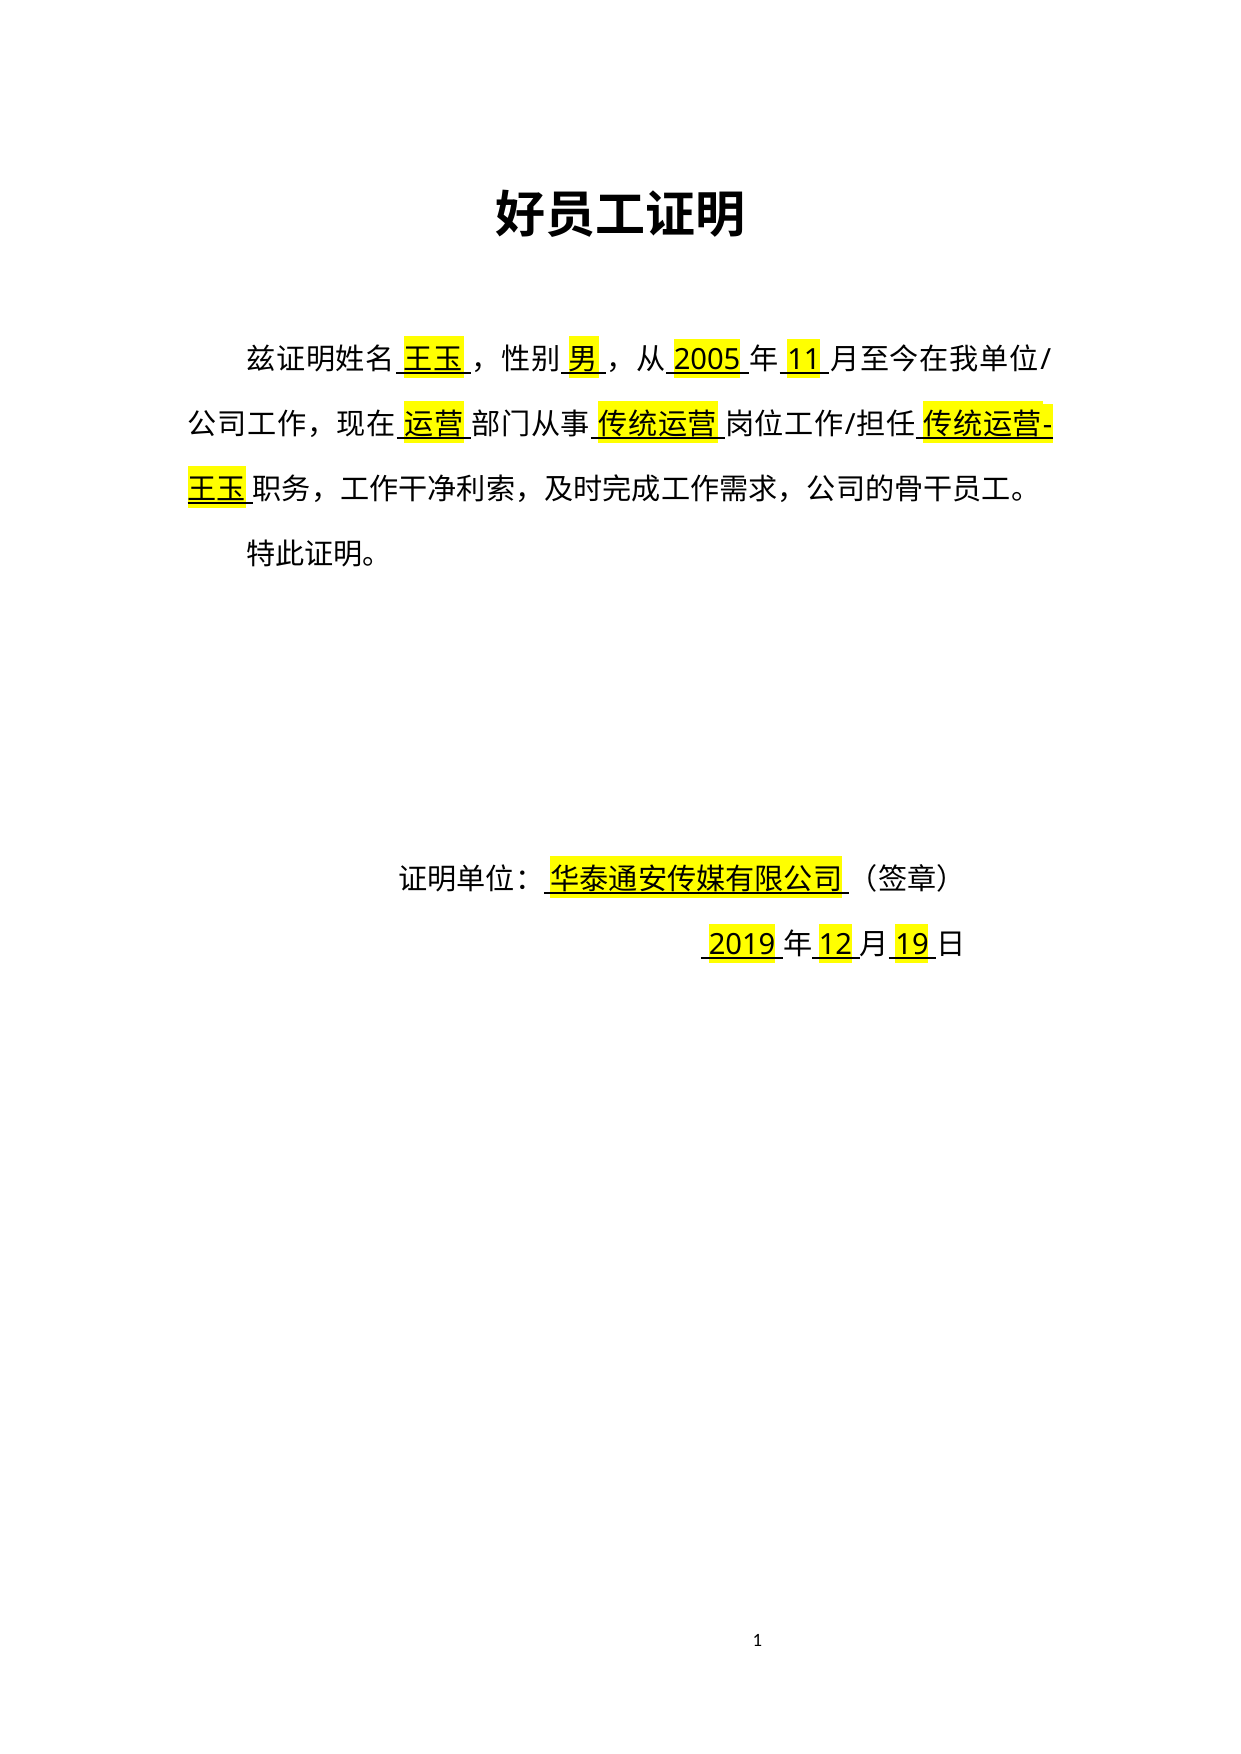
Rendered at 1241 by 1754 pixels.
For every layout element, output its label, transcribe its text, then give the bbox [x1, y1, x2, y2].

text 好员工证明 [187, 162, 1053, 259]
text 兹证明姓名 王玉 ，性别 男 ，从 2005 年 11 月至今在我单位/公司工作，现在 运营 部门从事 传统运营 岗位工作/担任 传统运营-王玉 职务，工作干净利索，及时完成工作需求，公司的骨干员工。 [187, 324, 1053, 519]
text 2019 年 12 月 19 日 [187, 909, 965, 974]
text 特此证明。 [187, 519, 1053, 584]
text 证明单位： 华泰通安传媒有限公司 （签章） [187, 844, 965, 909]
